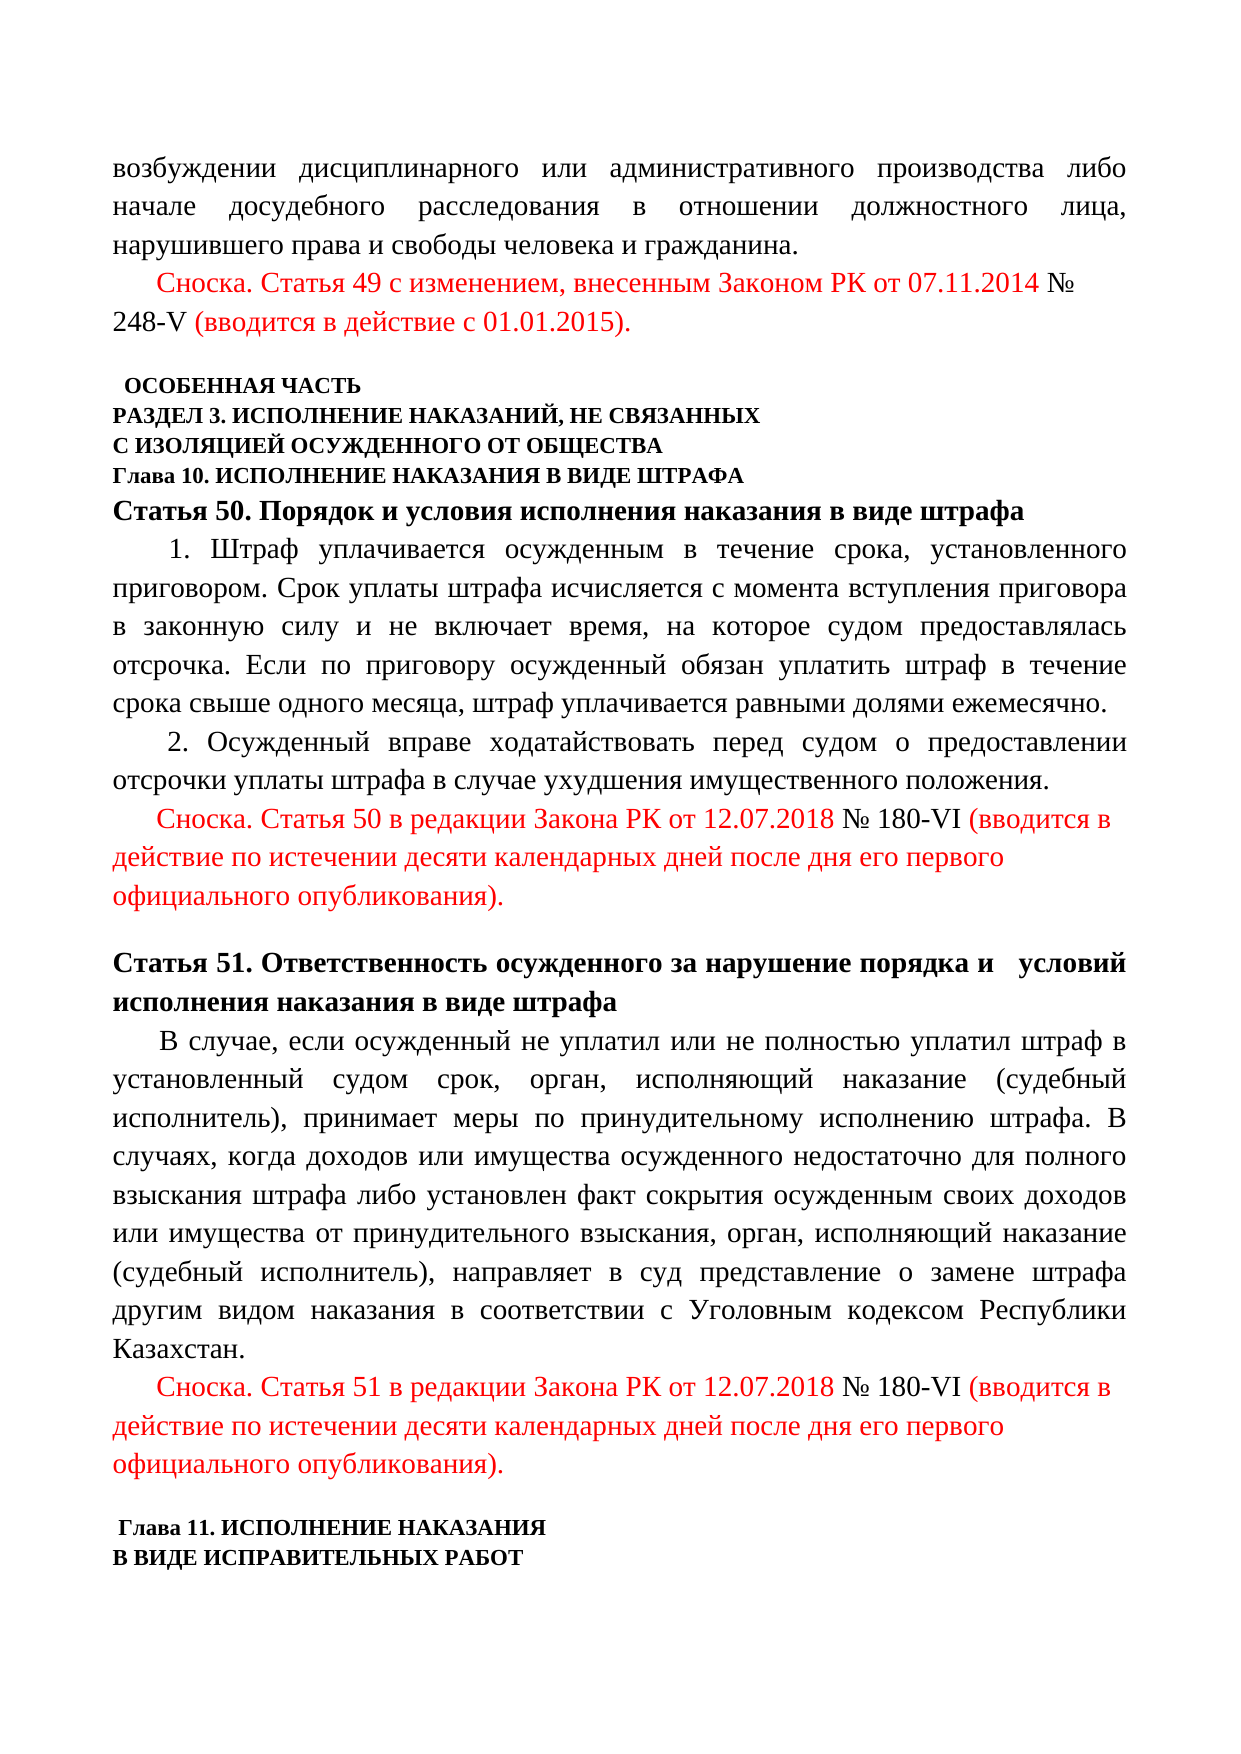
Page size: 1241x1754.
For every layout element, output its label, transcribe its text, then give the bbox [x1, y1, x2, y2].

text 2. Осужденный вправе ходатайствовать перед судом о предоставлении отсрочки уплаты штрафа в случае ухудшения имущественного положения. [112, 724, 1128, 796]
text Сноска. Статья 50 в редакции Закона РК от 12.07.2018 № 180-VI (вводится в действие по истечении десяти календарных дней после дня его первого официального опубликования). [112, 801, 1128, 942]
text 1. Штраф уплачивается осужденным в течение срока, установленного приговором. Срок уплаты штрафа исчисляется с момента вступления приговора в законную силу и не включает время, на которое судом предоставлялась отсрочка. Если по приговору осужденный обязан уплатить штраф в течение срока свыше одного месяца, штраф уплачивается равными долями ежемесячно. [112, 531, 1128, 719]
text В случае, если осужденный не уплатил или не полностью уплатил штраф в установленный судом срок, орган, исполняющий наказание (судебный исполнитель), принимает меры по принудительному исполнению штрафа. В случаях, когда доходов или имущества осужденного недостаточно для полного взыскания штрафа либо установлен факт сокрытия осужденным своих доходов или имущества от принудительного взыскания, орган, исполняющий наказание (судебный исполнитель), направляет в суд представление о замене штрафа другим видом наказания в соответствии с Уголовным кодексом Республики Казахстан. [112, 1023, 1128, 1364]
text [112, 150, 1128, 261]
text ОСОБЕННАЯ ЧАСТЬ РАЗДЕЛ 3. ИСПОЛНЕНИЕ НАКАЗАНИЙ, НЕ СВЯЗАННЫХ С ИЗОЛЯЦИЕЙ ОСУЖДЕННОГО ОТ ОБЩЕСТВА Глава 10. ИСПОЛНЕНИЕ НАКАЗАНИЯ В ВИДЕ ШТРАФА [112, 372, 1128, 489]
text Статья 50. Порядок и условия исполнения наказания в виде штрафа [112, 493, 1128, 526]
text Сноска. Статья 51 в редакции Закона РК от 12.07.2018 № 180-VI (вводится в действие по истечении десяти календарных дней после дня его первого официального опубликования). [112, 1369, 1128, 1510]
text Статья 51. Ответственность осужденного за нарушение порядка и условий исполнения наказания в виде штрафа [112, 946, 1128, 1018]
text Сноска. Статья 49 с изменением, внесенным Законом РК от 07.11.2014 № 248-V (вводится в действие с 01.01.2015). [112, 266, 1128, 368]
text Глава 11. ИСПОЛНЕНИЕ НАКАЗАНИЯ В ВИДЕ ИСПРАВИТЕЛЬНЫХ РАБОТ [112, 1514, 1128, 1571]
